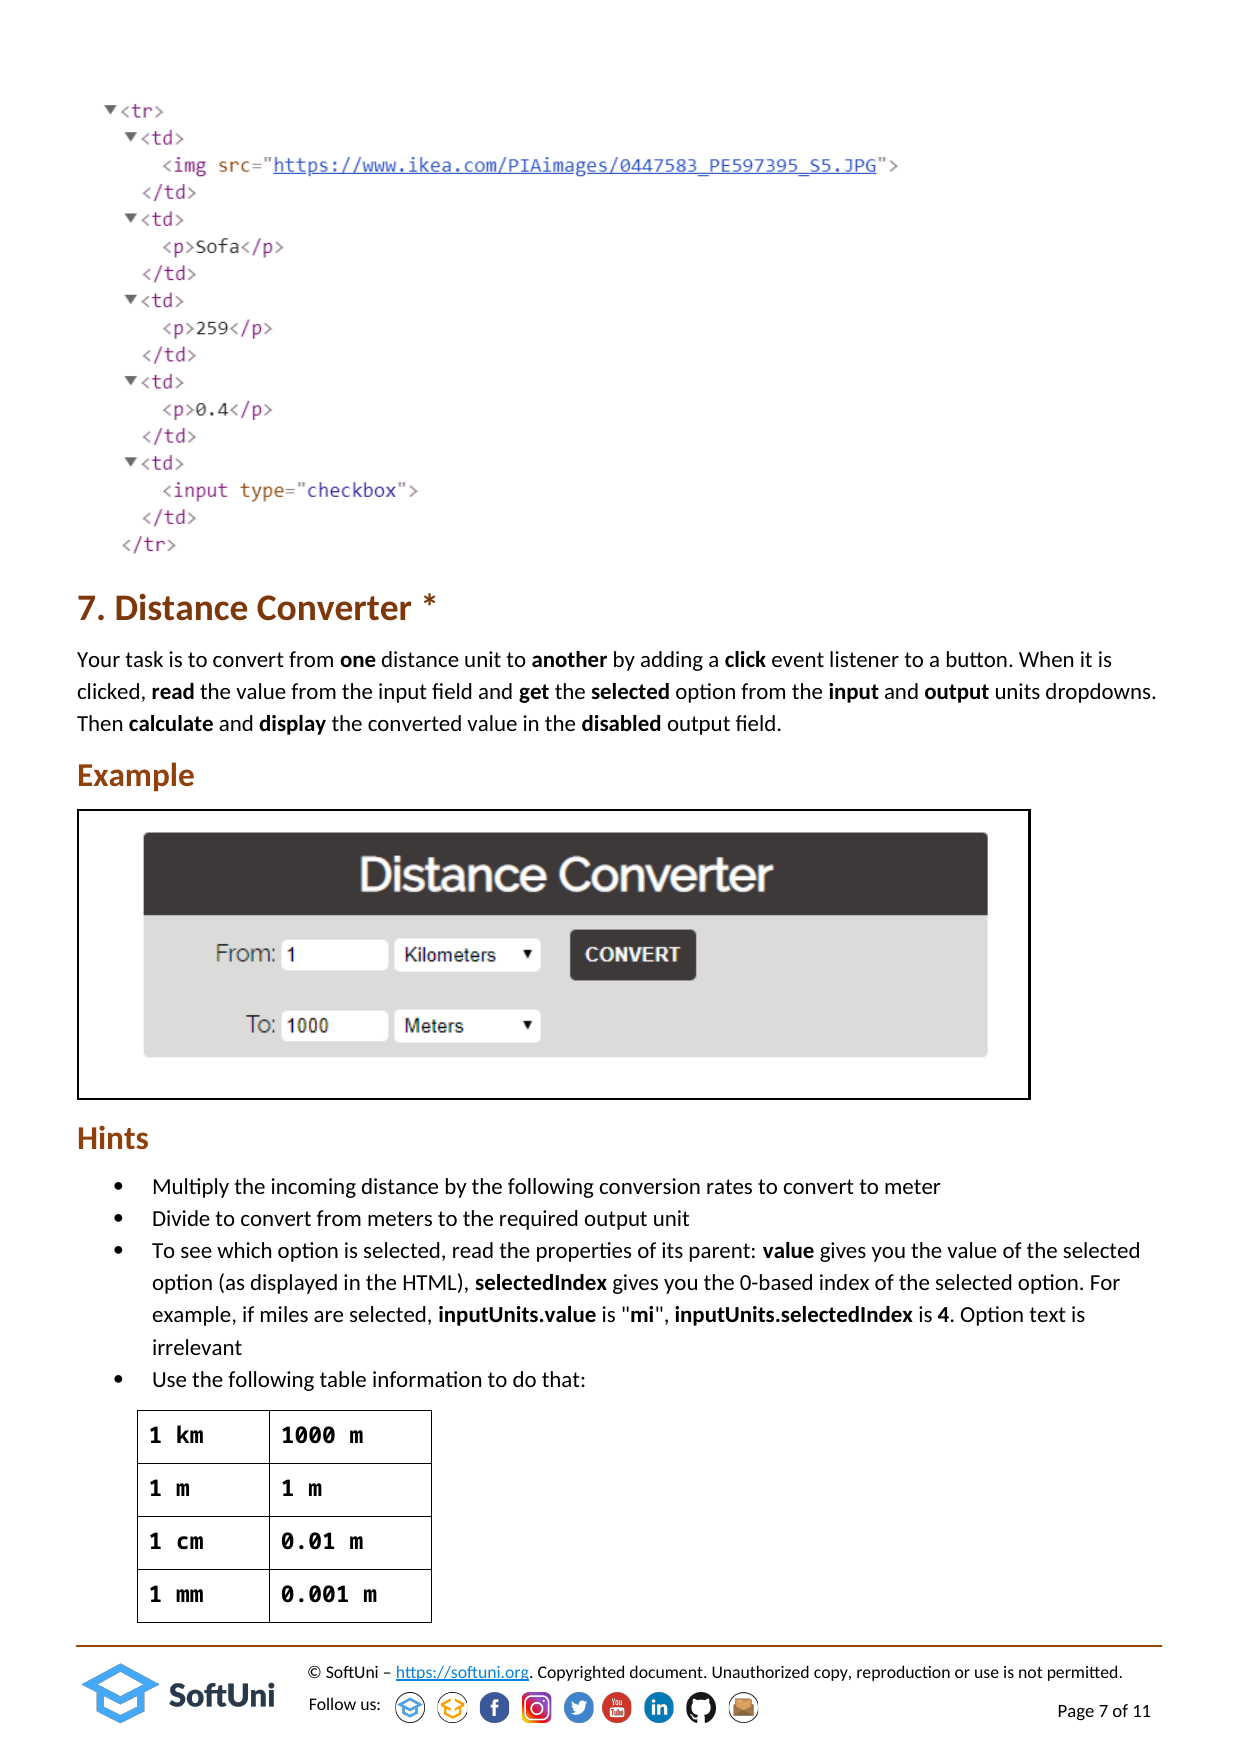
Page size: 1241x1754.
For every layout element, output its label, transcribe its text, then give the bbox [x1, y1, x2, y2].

picture [79, 811, 1028, 1098]
table_cell 1 m [270, 1464, 431, 1516]
picture [665, 1692, 674, 1701]
subtitle Example [77, 754, 1163, 795]
picture [522, 1692, 552, 1723]
picture [602, 1692, 632, 1723]
list To see which option is selected, read the properties of its parent: value gives you the value of the selected option (as displayed in the HTML), selectedIndex gives you the 0-based index of the selected option. For example, if miles are selected, inputUnits.value is "mi", inputUnits.selectedIndex is 4. Option text is irrelevant [114, 1236, 1163, 1361]
picture [728, 1692, 759, 1723]
picture [564, 1692, 594, 1723]
picture [644, 1714, 653, 1723]
table_cell 1 mm [138, 1570, 269, 1622]
table_cell 1 cm [138, 1517, 269, 1569]
table_header 1000 m [270, 1411, 431, 1463]
table_cell 0.001 m [270, 1570, 431, 1622]
picture [686, 1692, 716, 1723]
table_header 1 km [138, 1411, 269, 1463]
picture [76, 95, 1059, 559]
subtitle Hints [77, 1117, 1163, 1157]
table_cell 0.01 m [270, 1517, 431, 1569]
picture [665, 1714, 674, 1723]
table_cell 1 m [138, 1464, 269, 1516]
picture [644, 1692, 653, 1701]
subtitle Distance Converter * [77, 584, 1163, 630]
picture [75, 1658, 281, 1729]
picture [479, 1692, 510, 1723]
picture [437, 1692, 468, 1723]
text Your task is to convert from one distance unit to another by adding a click event listener to a button. When it is clicked, read the value from the input field and get the selected option from the input and output units dropdowns. Then calculate and display the converted value in the disabled output field. [77, 645, 1163, 737]
picture [658, 1705, 667, 1714]
list Divide to convert from meters to the required output unit [114, 1204, 1163, 1232]
list Multiply the incoming distance by the following conversion rates to convert to meter [114, 1172, 1163, 1200]
list Use the following table information to do that: [114, 1365, 1163, 1393]
picture [395, 1692, 425, 1723]
